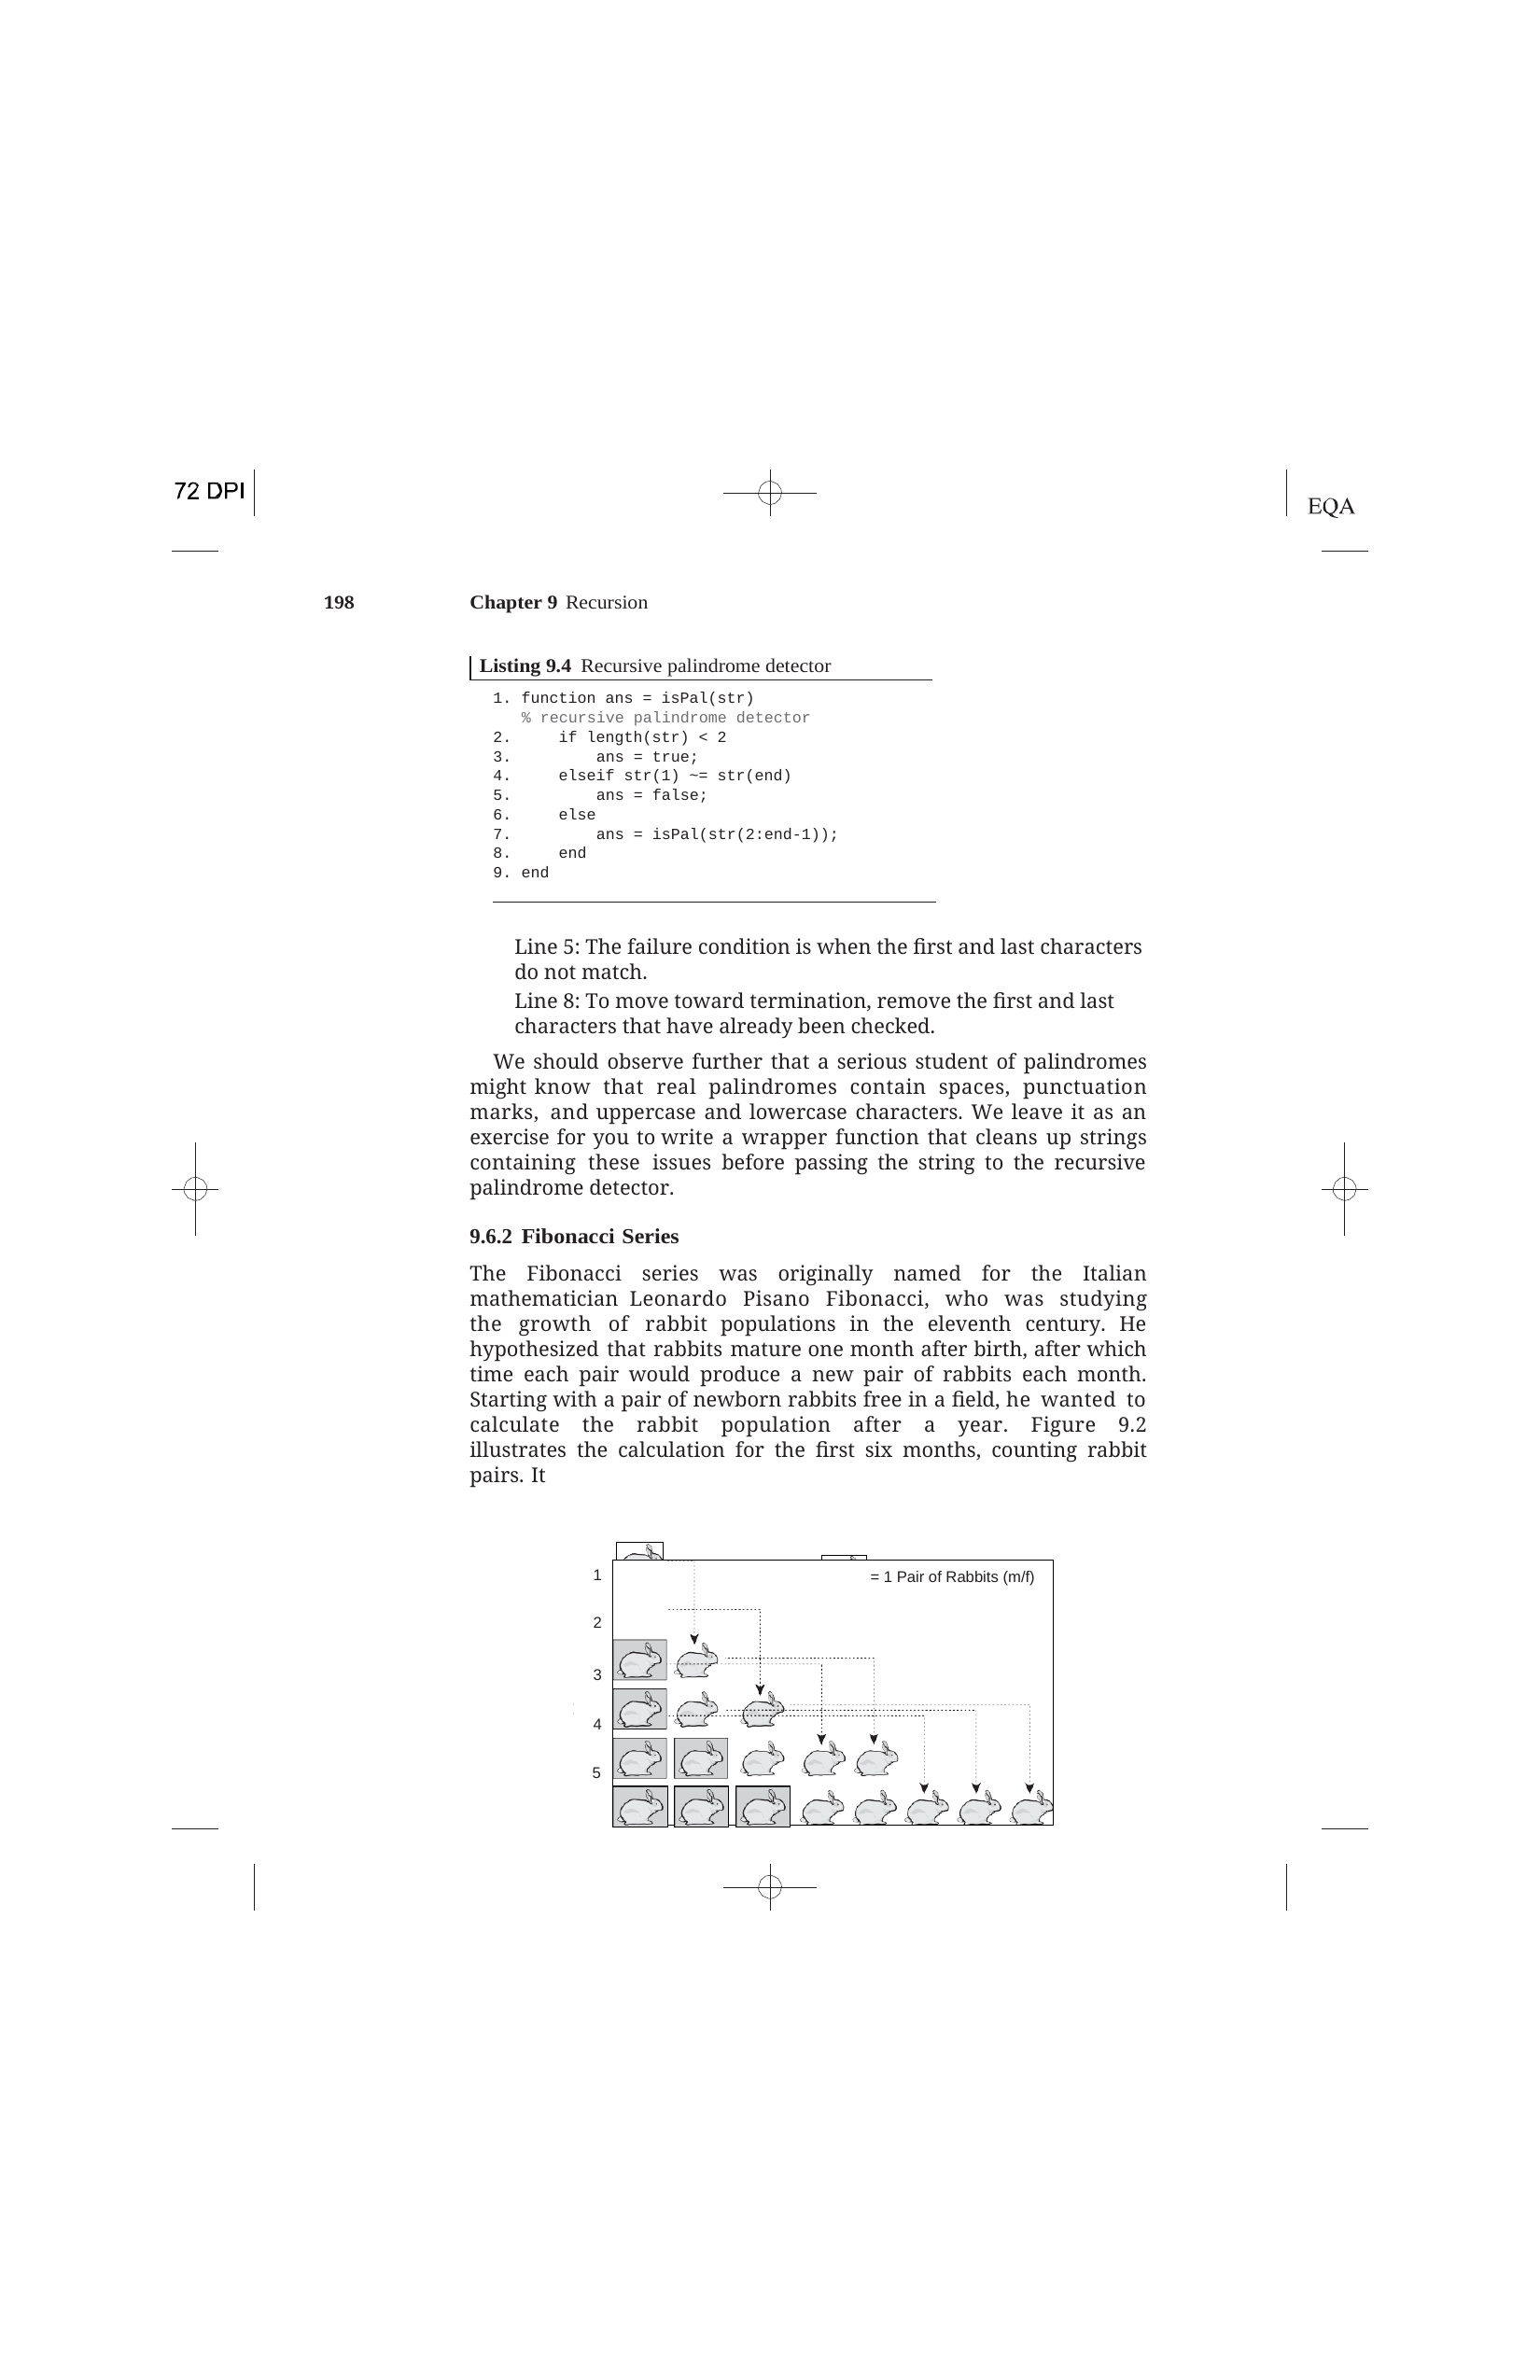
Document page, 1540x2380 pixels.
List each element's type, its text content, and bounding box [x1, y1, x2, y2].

list ans = true; [493, 749, 1379, 766]
list ans = isPal(str(2:end-1)); [493, 826, 1379, 844]
text Listing 9.4 Recursive palindrome detector [479, 654, 1379, 677]
picture [736, 1786, 790, 1827]
text 1 = 1 Pair of Rabbits (m/f) [593, 1565, 1379, 1586]
list ans = false; [493, 788, 1379, 805]
picture [675, 1786, 728, 1827]
list else [493, 806, 1379, 824]
list if length(str) < 2 [493, 730, 1379, 747]
picture [613, 1561, 1053, 1565]
subtitle Fibonacci Series [469, 1224, 679, 1248]
text We should observe further that a serious student of palindromes might know that real palindromes contain spaces, punctuation marks, and uppercase and lowercase characters. We leave it as an exercise for you to write a wrapper function that cleans up strings containing these issues before passing the string to the recursive palindrome detector. [469, 1048, 1147, 1200]
list end [493, 865, 1379, 883]
list elseif str(1) ~= str(end) [493, 768, 1379, 786]
list end [493, 846, 1379, 863]
text 2 [382, 1614, 813, 1631]
list function ans = isPal(str) [493, 691, 1379, 708]
picture [822, 1556, 866, 1560]
text Line 5: The failure condition is when the first and last characters do not match. [514, 933, 1149, 984]
picture [613, 1786, 667, 1827]
text The Fibonacci series was originally named for the Italian mathematician Leonardo Pisano Fibonacci, who was studying the growth of rabbit populations in the eleventh century. He hypothesized that rabbits mature one month after birth, after which time each pair would produce a new pair of rabbits each month. Starting with a pair of newborn rabbits free in a field, he wanted to calculate the rabbit population after a year. Figure 9.2 illustrates the calculation for the first six months, counting rabbit pairs. It [469, 1260, 1147, 1488]
picture [613, 1586, 1053, 1825]
text Line 8: To move toward termination, remove the first and last characters that have already been checked. [514, 988, 1149, 1039]
text 5 [590, 1764, 603, 1782]
text 198 Chapter 9 Recursion [324, 590, 1379, 614]
text 3 [382, 1666, 813, 1684]
picture [617, 1543, 663, 1560]
text 4 [382, 1715, 813, 1733]
text % recursive palindrome detector [520, 710, 813, 728]
